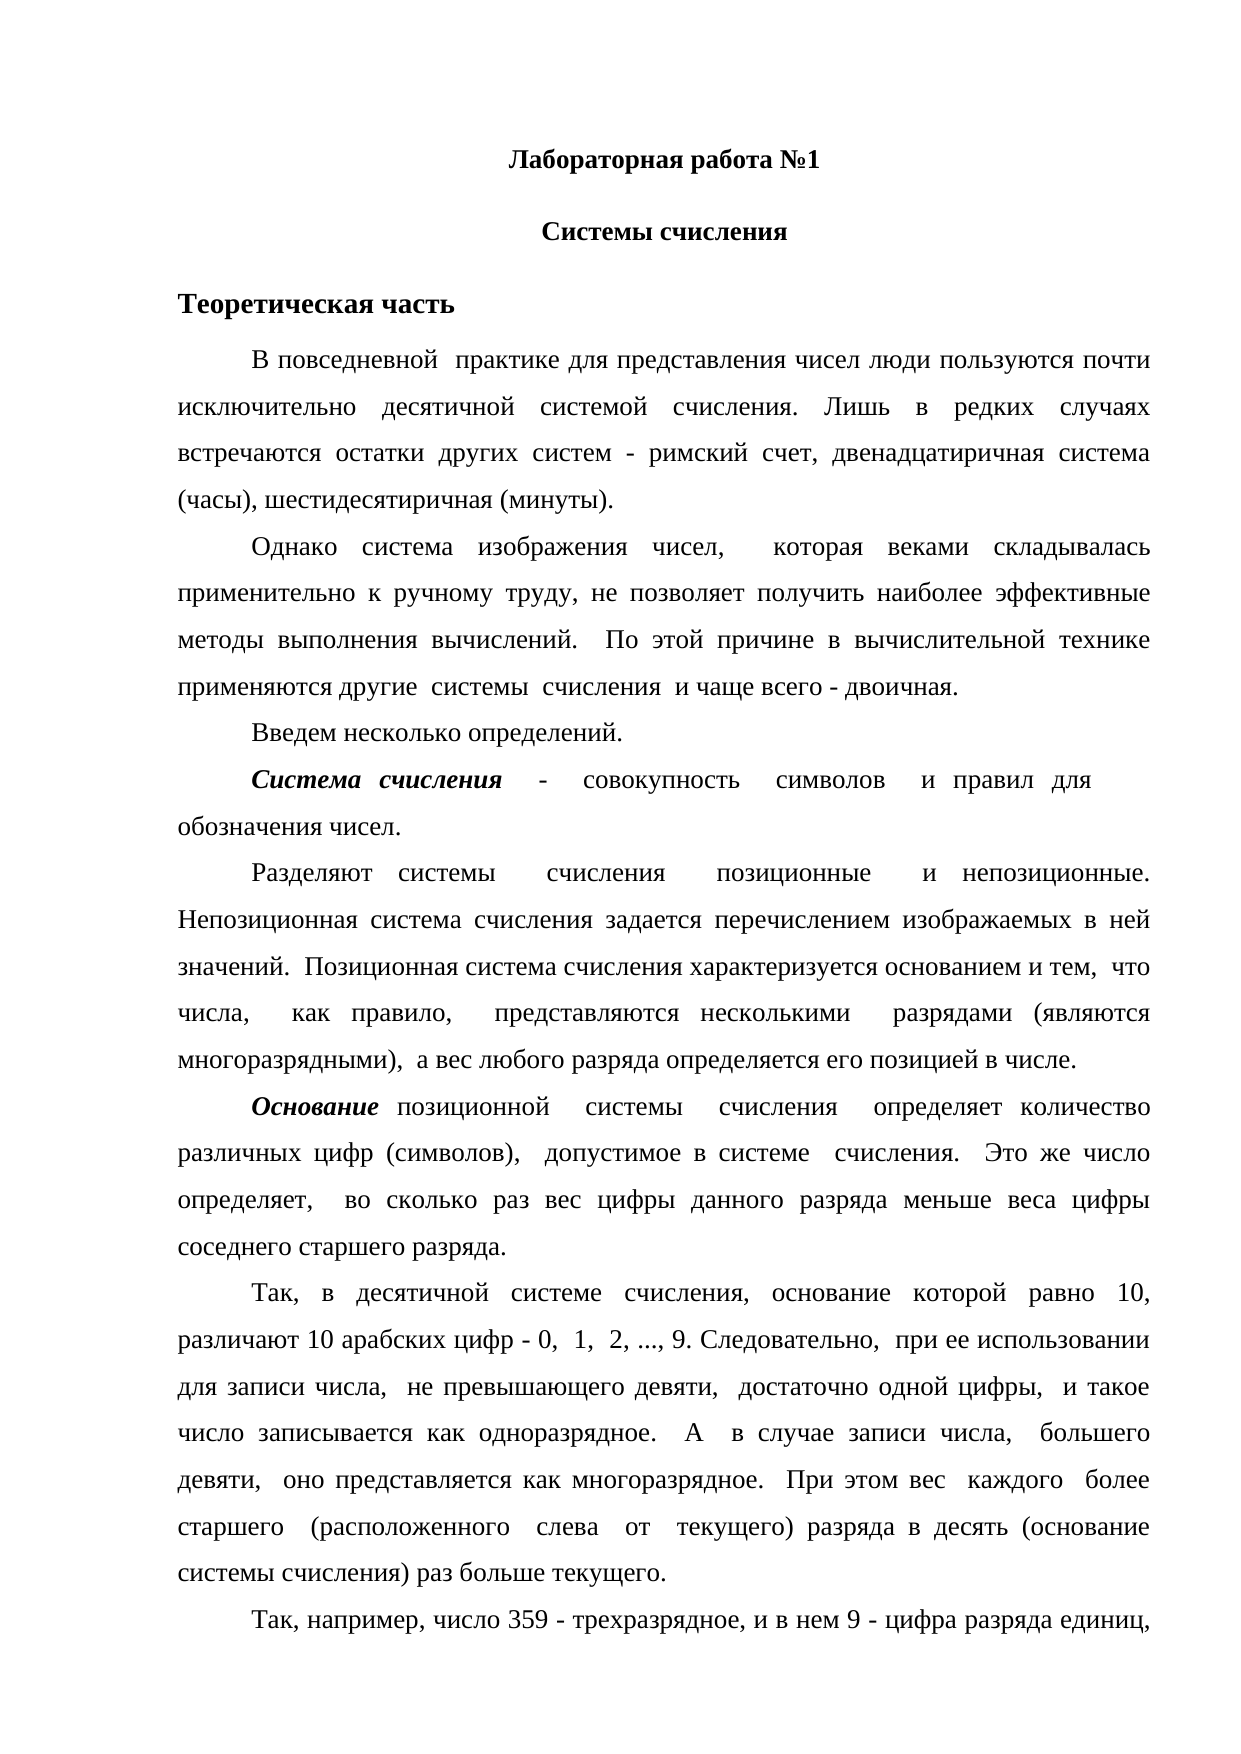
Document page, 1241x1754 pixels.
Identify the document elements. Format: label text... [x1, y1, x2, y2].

text Введем несколько определений. [177, 716, 1152, 747]
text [177, 1603, 1152, 1634]
text Разделяют системы счисления позиционные и непозиционные. Непозиционная система счисления задается перечислением изображаемых в ней значений. Позиционная система счисления характеризуется основанием и тем, что числа, как правило, представляются несколькими разрядами (являются многоразрядными), а вес любого разряда определяется его позицией в числе. [177, 856, 1152, 1074]
subtitle Теоретическая часть [177, 286, 1152, 320]
text Cистема счисления - совокупность символов и правил для обозначения чисел. [177, 763, 1093, 841]
text Однако система изображения чисел, которая веками складывалась применительно к ручному труду, не позволяет получить наиболее эффективные методы выполнения вычислений. По этой причине в вычислительной технике применяются другие системы счисления и чаще всего - двоичная. [177, 530, 1152, 701]
text Так, в десятичной системе счисления, основание которой равно 10, различают 10 арабских цифр - 0, 1, 2, ..., 9. Следовательно, при ее использовании для записи числа, не превышающего девяти, достаточно одной цифры, и такое число записывается как одноразрядное. А в случае записи числа, большего девяти, оно представляется как многоразрядное. При этом вес каждого более старшего (расположенного слева от текущего) разряда в десять (основание системы счисления) раз больше текущего. [177, 1276, 1152, 1587]
subtitle Лабораторная работа №1 [177, 143, 1152, 174]
subtitle Системы счисления [177, 215, 1152, 246]
text Oснование позиционной системы счисления определяет количество различных цифр (символов), допустимое в системе счисления. Это же число определяет, во сколько раз вес цифры данного разряда меньше веса цифры соседнего старшего разряда. [177, 1090, 1152, 1261]
text В повседневной практике для представления чисел люди пользуются почти исключительно десятичной системой счисления. Лишь в редких случаях встречаются остатки других систем - римский счет, двенадцатиричная система (часы), шестидесятиричная (минуты). [177, 343, 1152, 514]
